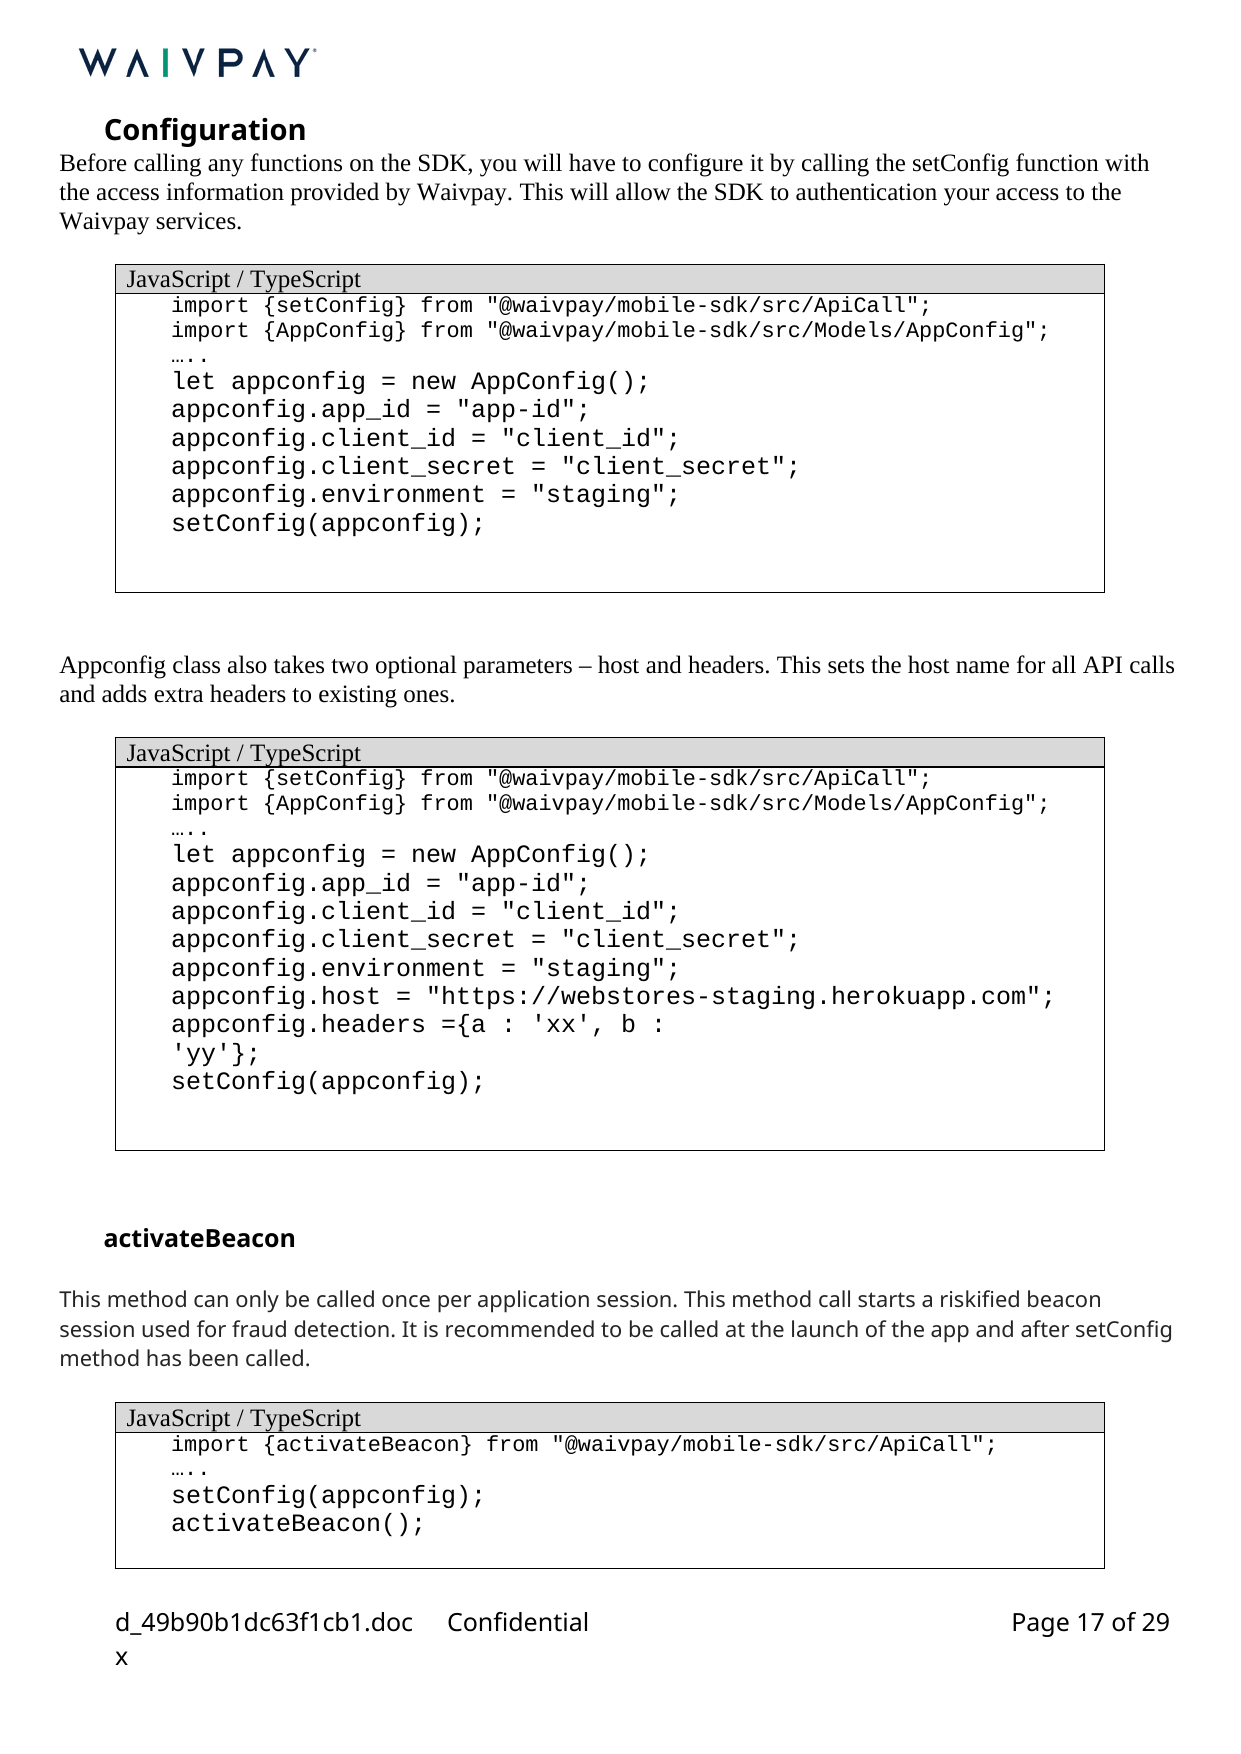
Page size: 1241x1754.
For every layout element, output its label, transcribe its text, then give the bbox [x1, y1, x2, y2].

table_cell import {setConfig} from "@waivpay/mobile-sdk/src/ApiCall"; import {AppConfig} from "@waivpay/mobile-sdk/src/Models/AppConfig"; ….. let appconfig = new AppConfig(); appconfig.app_id = "app-id"; appconfig.client_id = "client_id"; appconfig.client_secret = "client_secret"; appconfig.environment = "staging"; setConfig(appconfig); [116, 294, 1104, 592]
text Before calling any functions on the SDK, you will have to configure it by calling the setConfig function with the access information provided by Waivpay. This will allow the SDK to authentication your access to the Waivpay services. [59, 148, 1181, 235]
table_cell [116, 1433, 1104, 1567]
text activateBeacon [103, 1221, 1181, 1255]
table_header JavaScript / TypeScript [116, 265, 1104, 293]
text Appconfig class also takes two optional parameters – host and headers. This sets the host name for all API calls and adds extra headers to existing ones. [59, 650, 1181, 708]
table_header JavaScript / TypeScript [116, 1403, 1104, 1432]
subtitle Configuration [103, 109, 768, 148]
table_cell import {setConfig} from "@waivpay/mobile-sdk/src/ApiCall"; import {AppConfig} from "@waivpay/mobile-sdk/src/Models/AppConfig"; ….. let appconfig = new AppConfig(); appconfig.app_id = "app-id"; appconfig.client_id = "client_id"; appconfig.client_secret = "client_secret"; appconfig.environment = "staging"; appconfig.host = "https://webstores-staging.herokuapp.com"; appconfig.headers ={a : 'xx', b : 'yy'}; setConfig(appconfig); [116, 768, 1104, 1150]
picture [59, 29, 334, 97]
text This method can only be called once per application session. This method call starts a riskified beacon session used for fraud detection. It is recommended to be called at the launch of the app and after setConfig method has been called. [59, 1284, 1181, 1373]
table_header JavaScript / TypeScript [116, 738, 1104, 766]
